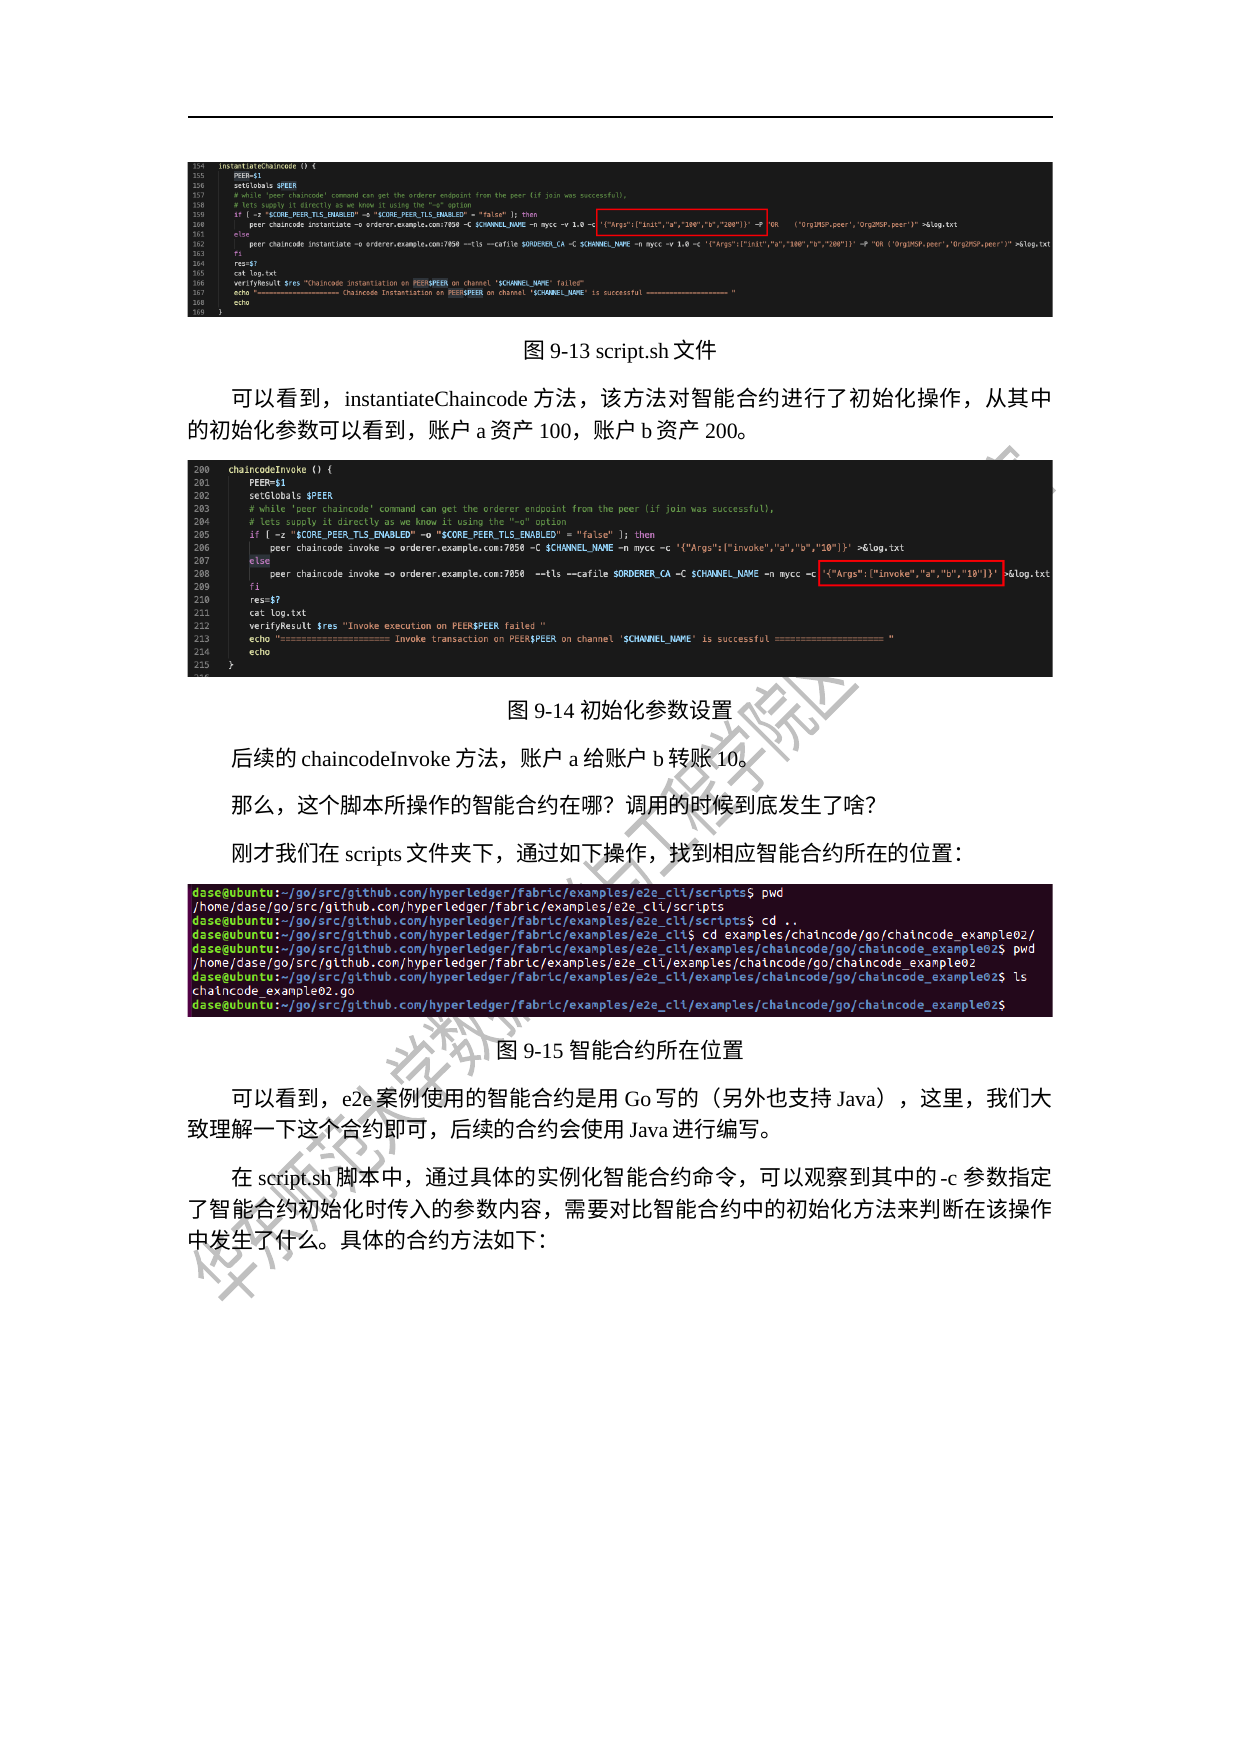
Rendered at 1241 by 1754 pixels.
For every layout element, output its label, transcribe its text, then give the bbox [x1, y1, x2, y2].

text 图 9-14 初始化参数设置 [187, 693, 1053, 724]
text 在script.sh脚本中，通过具体的实例化智能合约命令，可以观察到其中的-c 参数指定了智能合约初始化时传入的参数内容，需要对比智能合约中的初始化方法来判断在该操作中发生了什么。具体的合约方法如下： [187, 1160, 1053, 1255]
picture [187, 884, 1053, 1017]
text 刚才我们在scripts文件夹下，通过如下操作，找到相应智能合约所在的位置： [187, 836, 1053, 868]
text 可以看到，instantiateChaincode方法，该方法对智能合约进行了初始化操作，从其中的初始化参数可以看到，账户a资产100，账户b资产200。 [187, 381, 1053, 444]
text 后续的chaincodeInvoke方法，账户a给账户b转账10。 [187, 741, 1053, 772]
picture [187, 460, 1053, 677]
text 图 9-13 script.sh文件 [187, 333, 1053, 365]
text 图 9-15 智能合约所在位置 [187, 1033, 1053, 1064]
text 可以看到，e2e案例使用的智能合约是用Go写的（另外也支持Java），这里，我们大致理解一下这个合约即可，后续的合约会使用Java进行编写。 [187, 1081, 1053, 1144]
text 那么，这个脚本所操作的智能合约在哪？调用的时候到底发生了啥？ [187, 788, 1053, 820]
picture [187, 162, 1053, 317]
